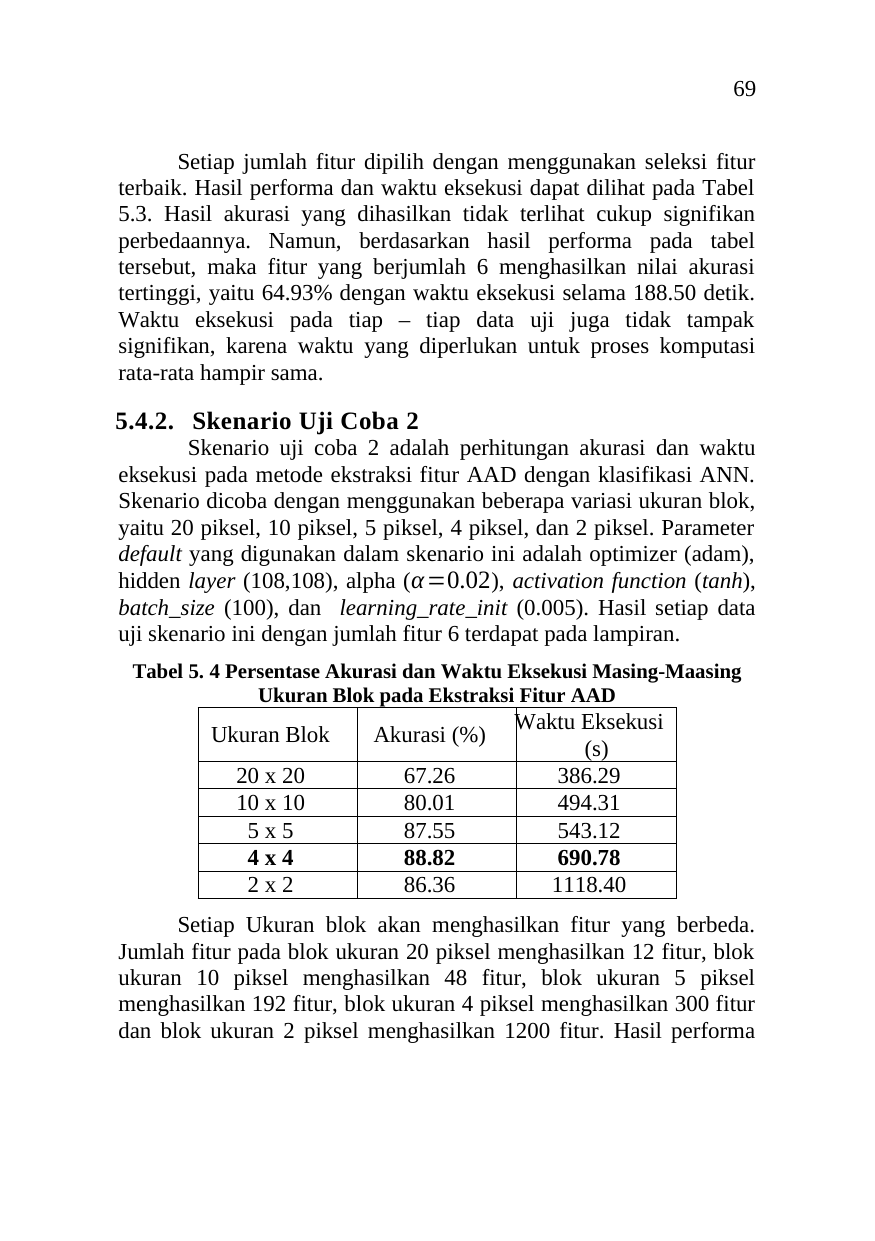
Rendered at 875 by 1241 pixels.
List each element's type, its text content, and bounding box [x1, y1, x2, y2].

table_cell 1118.40 [517, 872, 676, 898]
table_cell 690.78 [517, 844, 676, 871]
subtitle Skenario Uji Coba 2 [115, 406, 756, 434]
list Setiap jumlah fitur dipilih dengan menggunakan seleksi fitur terbaik. Hasil performa dan waktu eksekusi dapat dilihat pada Tabel 5.3. Hasil akurasi yang dihasilkan tidak terlihat cukup signifikan perbedaannya. Namun, berdasarkan hasil performa pada tabel tersebut, maka fitur yang berjumlah 6 menghasilkan nilai akurasi tertinggi, yaitu 64.93% dengan waktu eksekusi selama 188.50 detik. Waktu eksekusi pada tiap – tiap data uji juga tidak tampak signifikan, karena waktu yang diperlukan untuk proses komputasi rata-rata hampir sama. [118, 148, 756, 385]
table_cell 10 x 10 [199, 789, 357, 816]
table_cell 5 x 5 [199, 817, 357, 843]
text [118, 911, 756, 1043]
table_cell 86.36 [358, 872, 516, 898]
table_cell 20 x 20 [199, 762, 357, 788]
text Tabel 5. 4 Persentase Akurasi dan Waktu Eksekusi Masing-Maasing Ukuran Blok pada Ekstraksi Fitur AAD [118, 659, 756, 707]
table_header Waktu Eksekusi (s) [517, 708, 676, 761]
table_cell 494.31 [517, 789, 676, 816]
table_cell 88.82 [358, 844, 516, 871]
text Skenario uji coba 2 adalah perhitungan akurasi dan waktu eksekusi pada metode ekstraksi fitur AAD dengan klasifikasi ANN. Skenario dicoba dengan menggunakan beberapa variasi ukuran blok, yaitu 20 piksel, 10 piksel, 5 piksel, 4 piksel, dan 2 piksel. Parameter default yang digunakan dalam skenario ini adalah optimizer (adam), hidden layer (108,108), alpha (), activation function (tanh), batch_size (100), dan learning_rate_init (0.005). Hasil setiap data uji skenario ini dengan jumlah fitur 6 terdapat pada lampiran. [118, 434, 756, 647]
table_header Akurasi (%) [358, 708, 516, 761]
table_cell 543.12 [517, 817, 676, 843]
table_header Ukuran Blok [199, 708, 357, 761]
table_cell 2 x 2 [199, 872, 357, 898]
table_cell 386.29 [517, 762, 676, 788]
table_cell 80.01 [358, 789, 516, 816]
table_cell 87.55 [358, 817, 516, 843]
table_cell 4 x 4 [199, 844, 357, 871]
table_cell 67.26 [358, 762, 516, 788]
